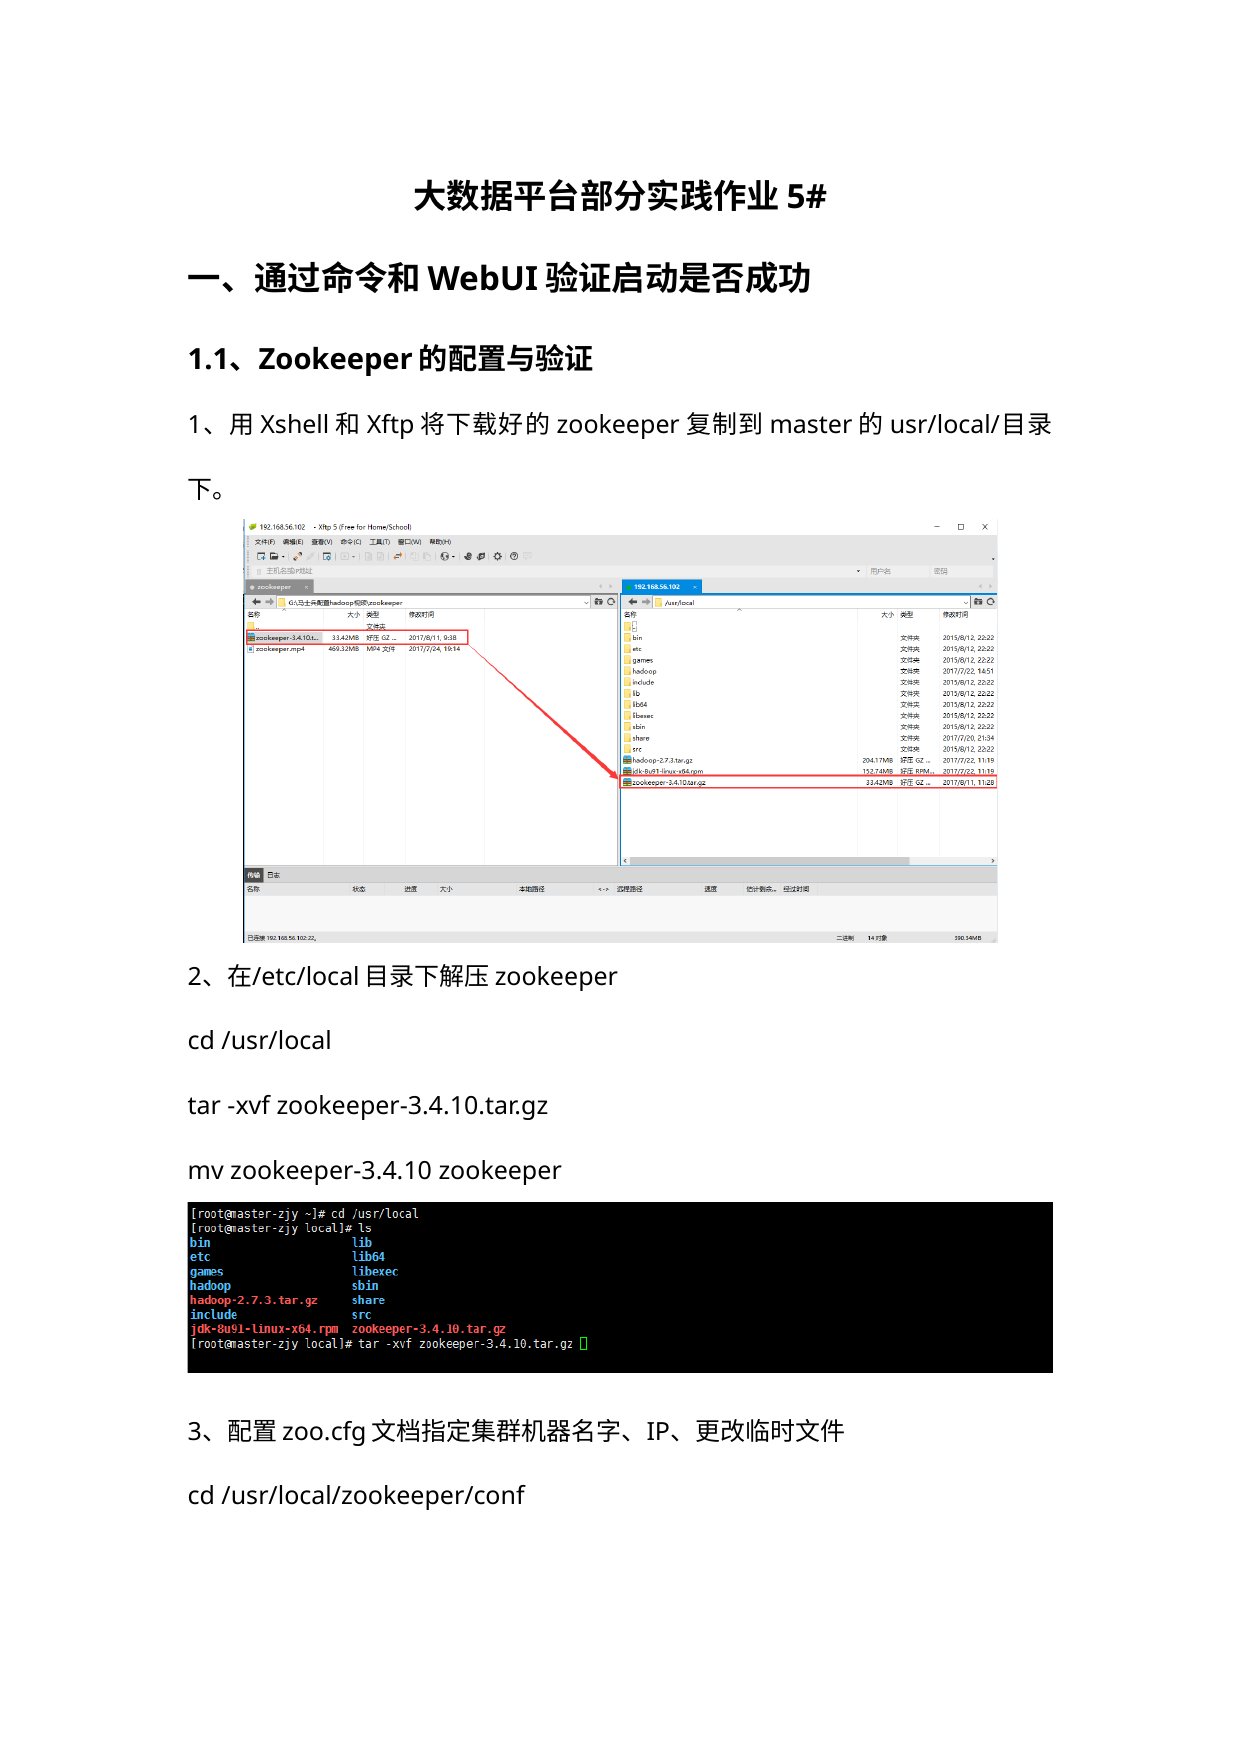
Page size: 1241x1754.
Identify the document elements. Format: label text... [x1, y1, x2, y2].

list mv zookeeper-3.4.10 zookeeper [187, 1137, 1053, 1202]
text 大数据平台部分实践作业5# [187, 162, 1053, 227]
picture [243, 519, 998, 943]
subtitle 1.1、Zookeeper的配置与验证 [187, 325, 1053, 390]
text 3、配置zoo.cfg文档指定集群机器名字、IP、更改临时文件 [187, 1397, 1053, 1462]
list cd /usr/local [187, 1007, 1053, 1072]
list 2、在/etc/local目录下解压zookeeper [187, 942, 1053, 1007]
text cd /usr/local/zookeeper/conf [187, 1462, 1053, 1527]
picture [187, 1202, 1053, 1373]
list 1、用Xshell和Xftp将下载好的zookeeper复制到master的usr/local/目录下。 [187, 390, 1053, 520]
subtitle 通过命令和WebUI验证启动是否成功 [187, 243, 1053, 308]
list tar -xvf zookeeper-3.4.10.tar.gz [187, 1072, 1053, 1137]
